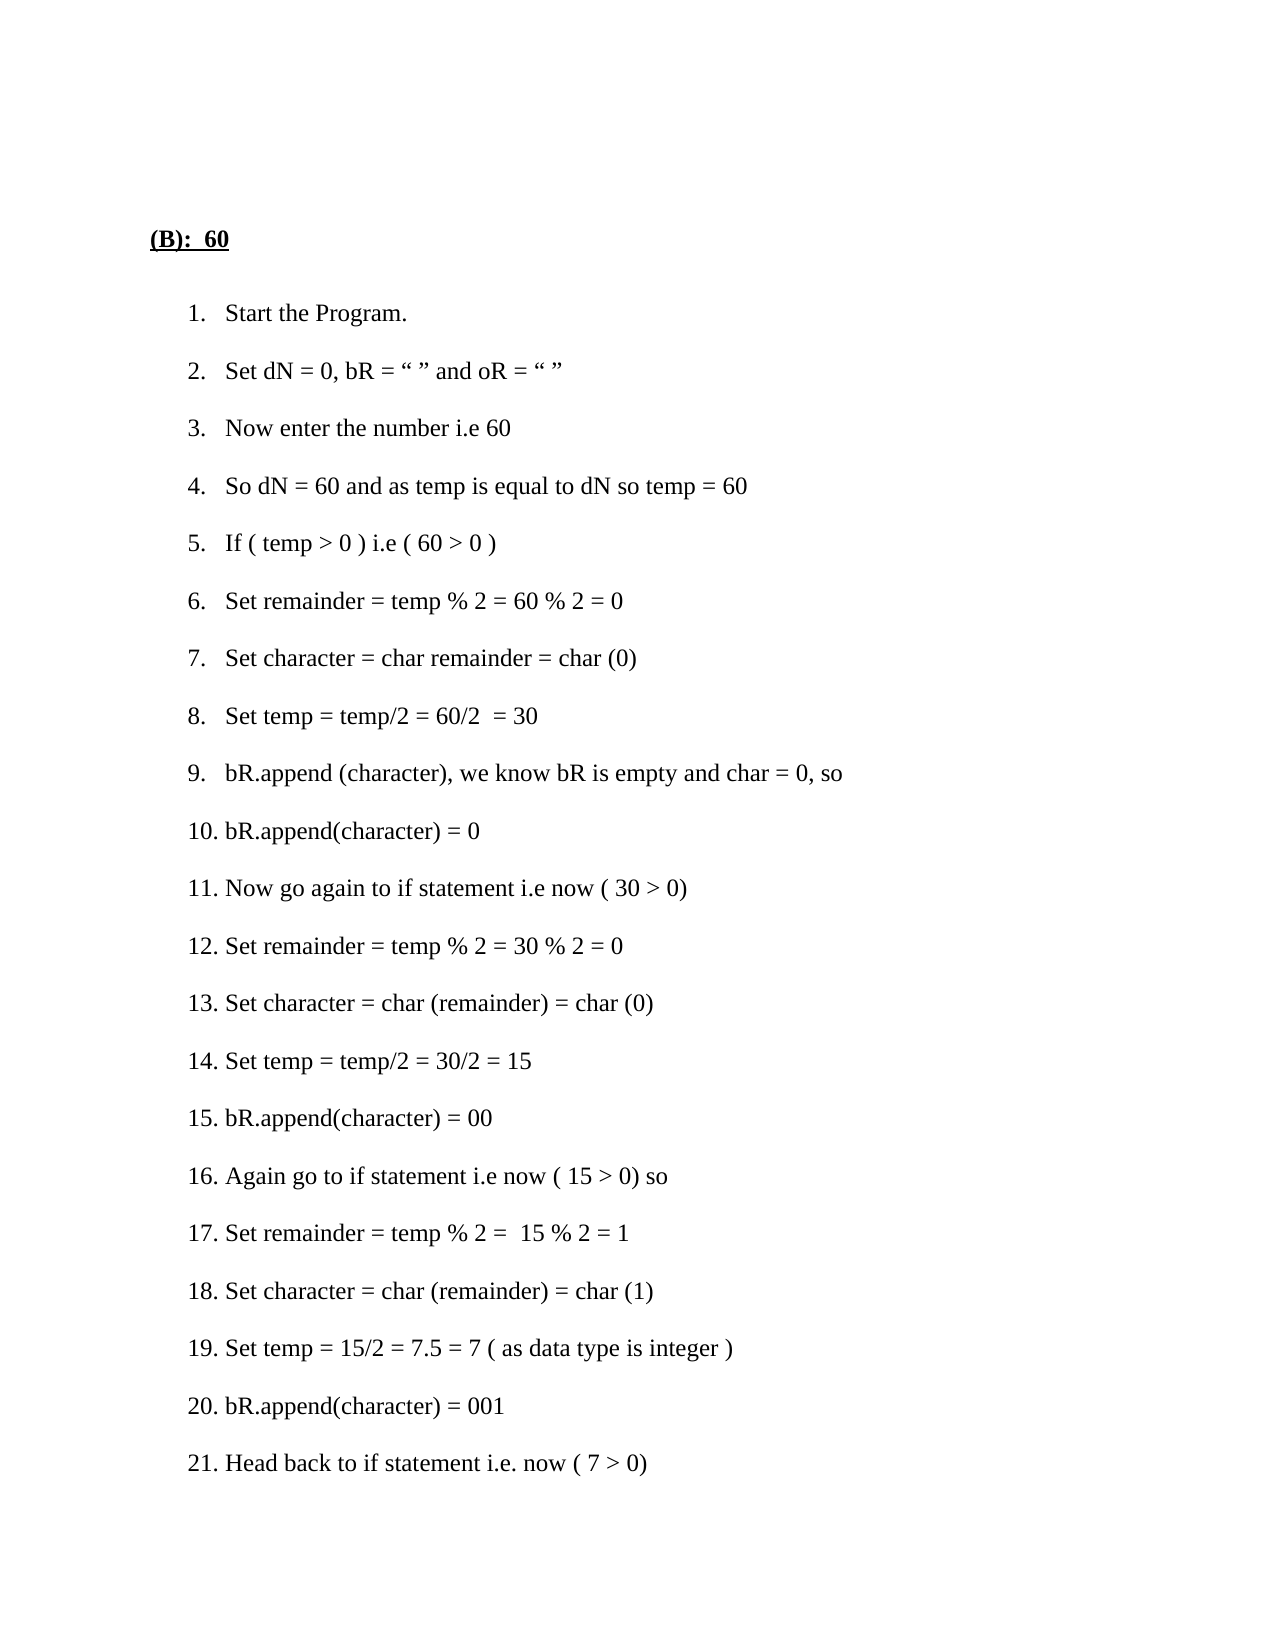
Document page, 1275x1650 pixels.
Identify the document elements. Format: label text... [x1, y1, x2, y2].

list Now go again to if statement i.e now ( 30 > 0) [187, 873, 1125, 902]
list bR.append(character) = 001 [187, 1391, 1125, 1419]
list Set character = char (remainder) = char (1) [187, 1276, 1125, 1304]
list Set temp = temp/2 = 30/2 = 15 [187, 1046, 1125, 1074]
list Set temp = temp/2 = 60/2 = 30 [187, 701, 1125, 729]
list Set remainder = temp % 2 = 15 % 2 = 1 [187, 1218, 1125, 1247]
list So dN = 60 and as temp is equal to dN so temp = 60 [187, 471, 1125, 499]
list If ( temp > 0 ) i.e ( 60 > 0 ) [187, 528, 1125, 557]
list Set temp = 15/2 = 7.5 = 7 ( as data type is integer ) [187, 1333, 1125, 1362]
list Set remainder = temp % 2 = 30 % 2 = 0 [187, 931, 1125, 959]
list Set character = char remainder = char (0) [187, 643, 1125, 672]
list bR.append (character), we know bR is empty and char = 0, so [187, 758, 1125, 787]
text (B): 60 [150, 224, 1125, 253]
list Set dN = 0, bR = “ ” and oR = “ ” [187, 356, 1125, 384]
list Start the Program. [187, 298, 1125, 327]
list bR.append(character) = 00 [187, 1103, 1125, 1132]
list Now enter the number i.e 60 [187, 413, 1125, 442]
list Again go to if statement i.e now ( 15 > 0) so [187, 1161, 1125, 1189]
list Set character = char (remainder) = char (0) [187, 988, 1125, 1017]
list bR.append(character) = 0 [187, 816, 1125, 844]
list Head back to if statement i.e. now ( 7 > 0) [187, 1448, 1125, 1477]
list Set remainder = temp % 2 = 60 % 2 = 0 [187, 586, 1125, 614]
